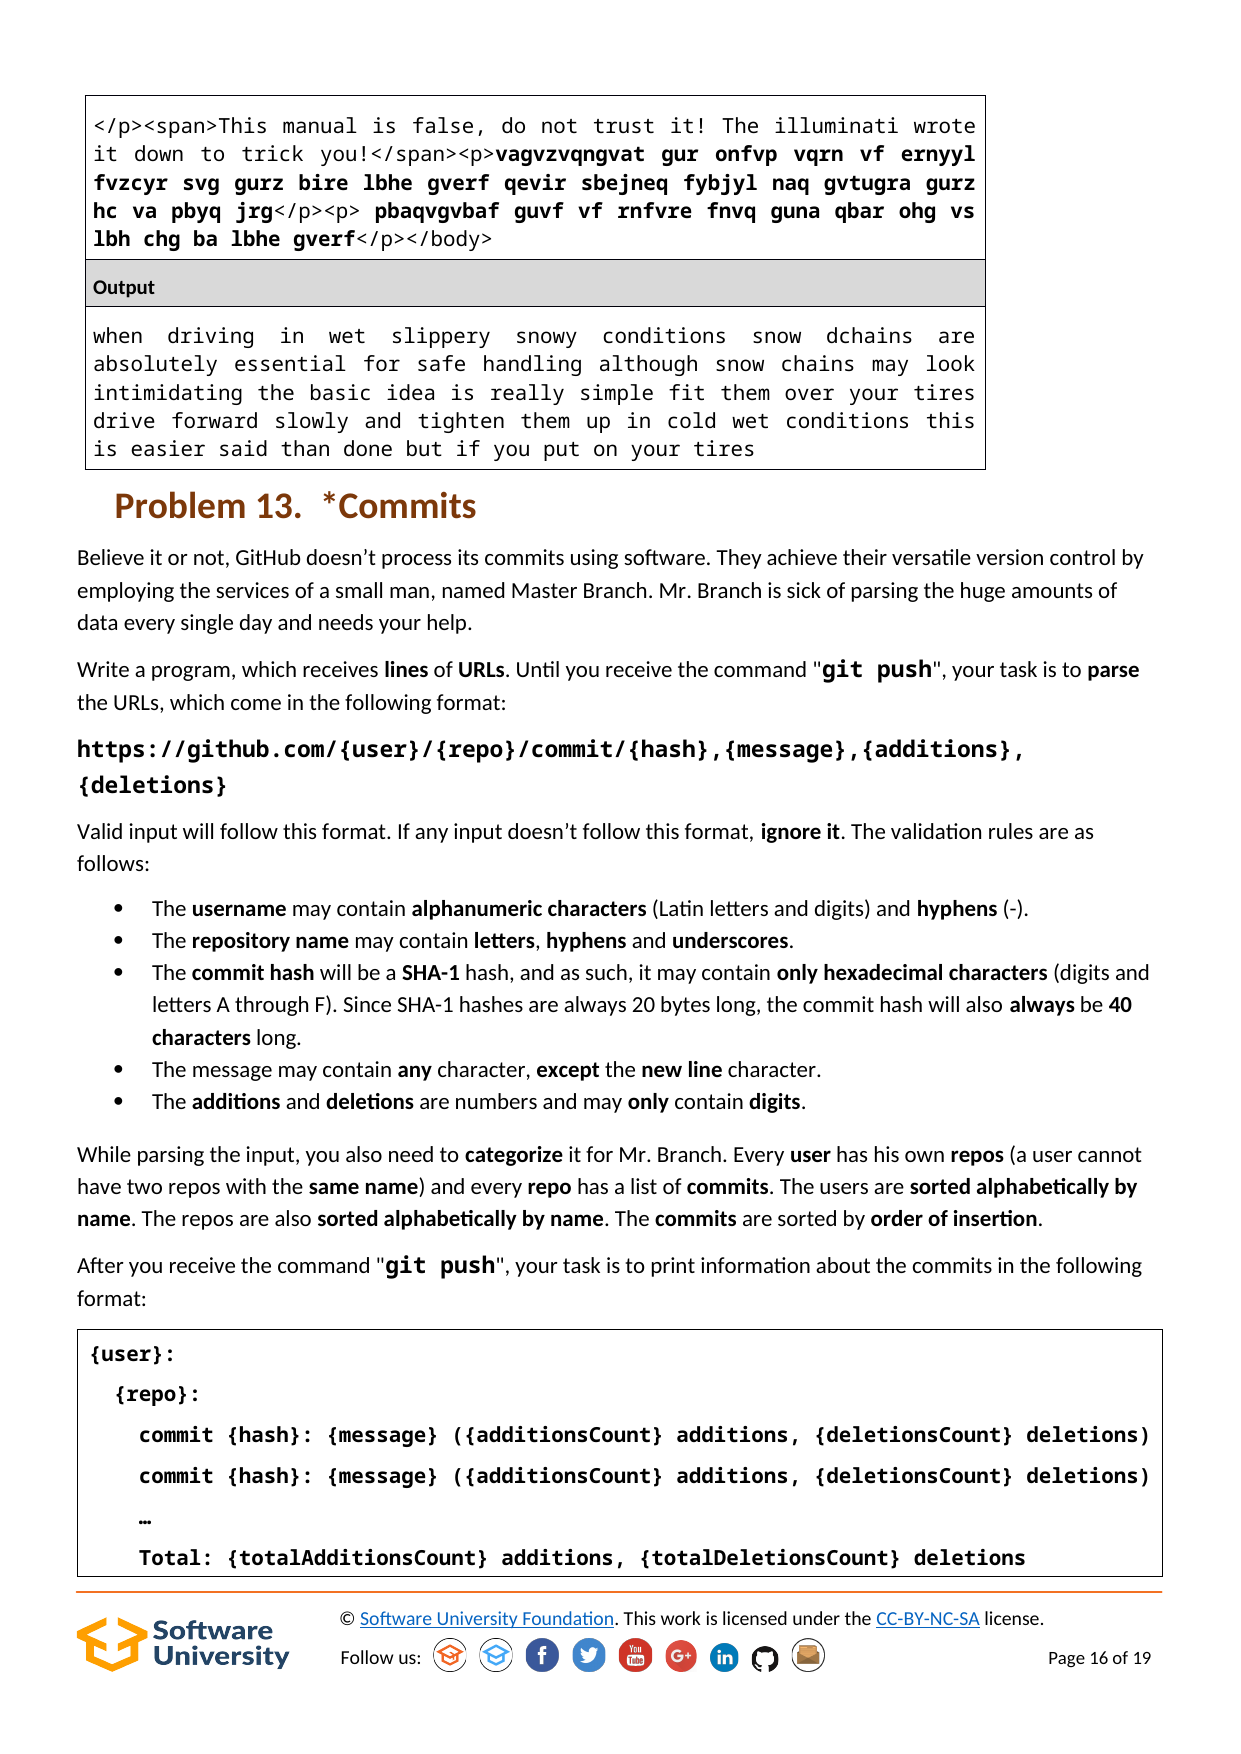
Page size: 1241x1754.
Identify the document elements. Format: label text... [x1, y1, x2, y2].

list The repository name may contain letters, hyphens and underscores. [114, 926, 1163, 954]
picture [731, 1664, 739, 1672]
list The commit hash will be a SHA-1 hash, and as such, it may contain only hexadecimal characters (digits and letters A through F). Since SHA-1 hashes are always 20 bytes long, the commit hash will also always be 40 characters long. [114, 958, 1163, 1051]
picture [710, 1643, 718, 1651]
picture [618, 1638, 653, 1672]
subtitle Problem 13. *Commits [114, 482, 1163, 528]
text After you receive the command "git push", your task is to print information about the commits in the following format: [77, 1249, 1163, 1313]
list The username may contain alphanumeric characters (Latin letters and digits) and hyphens (-). [114, 894, 1163, 922]
text https://github.com/{user}/{repo}/commit/{hash},{message},{additions},{deletions} [77, 733, 1163, 800]
text Believe it or not, GitHub doesn’t process its commits using software. They achieve their versatile version control by employing the services of a small man, named Master Branch. Mr. Branch is sick of parsing the huge amounts of data every single day and needs your help. [77, 543, 1163, 636]
list The additions and deletions are numbers and may only contain digits. [114, 1087, 1163, 1115]
table_cell when driving in wet slippery snowy conditions snow dchains are absolutely essential for safe handling although snow chains may look intimidating the basic idea is really simple fit them over your tires drive forward slowly and tighten them up in cold wet conditions this is easier said than done but if you put on your tires [86, 307, 985, 469]
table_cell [86, 96, 985, 259]
text Write a program, which receives lines of URLs. Until you receive the command "git push", your task is to parse the URLs, which come in the following format: [77, 653, 1163, 716]
picture [433, 1638, 467, 1672]
picture [791, 1638, 825, 1672]
text While parsing the input, you also need to categorize it for Mr. Branch. Every user has his own repos (a user cannot have two repos with the same name) and every repo has a list of commits. The users are sorted alphabetically by name. The repos are also sorted alphabetically by name. The commits are sorted by order of insertion. [77, 1140, 1163, 1232]
table_header {user}: {repo}: commit {hash}: {message} ({additionsCount} additions, {deletionsCount} deletions) commit {hash}: {message} ({additionsCount} additions, {deletionsCount} deletions) … Total: {totalAdditionsCount} additions, {totalDeletionsCount} deletions [78, 1330, 1162, 1576]
picture [751, 1646, 779, 1672]
table_cell Output [86, 260, 985, 306]
text Valid input will follow this format. If any input doesn’t follow this format, ignore it. The validation rules are as follows: [77, 817, 1163, 877]
picture [572, 1638, 606, 1672]
picture [479, 1638, 513, 1672]
picture [731, 1643, 739, 1651]
picture [665, 1640, 697, 1672]
list The message may contain any character, except the new line character. [114, 1055, 1163, 1083]
picture [710, 1664, 718, 1672]
picture [76, 1617, 290, 1672]
picture [525, 1638, 559, 1672]
